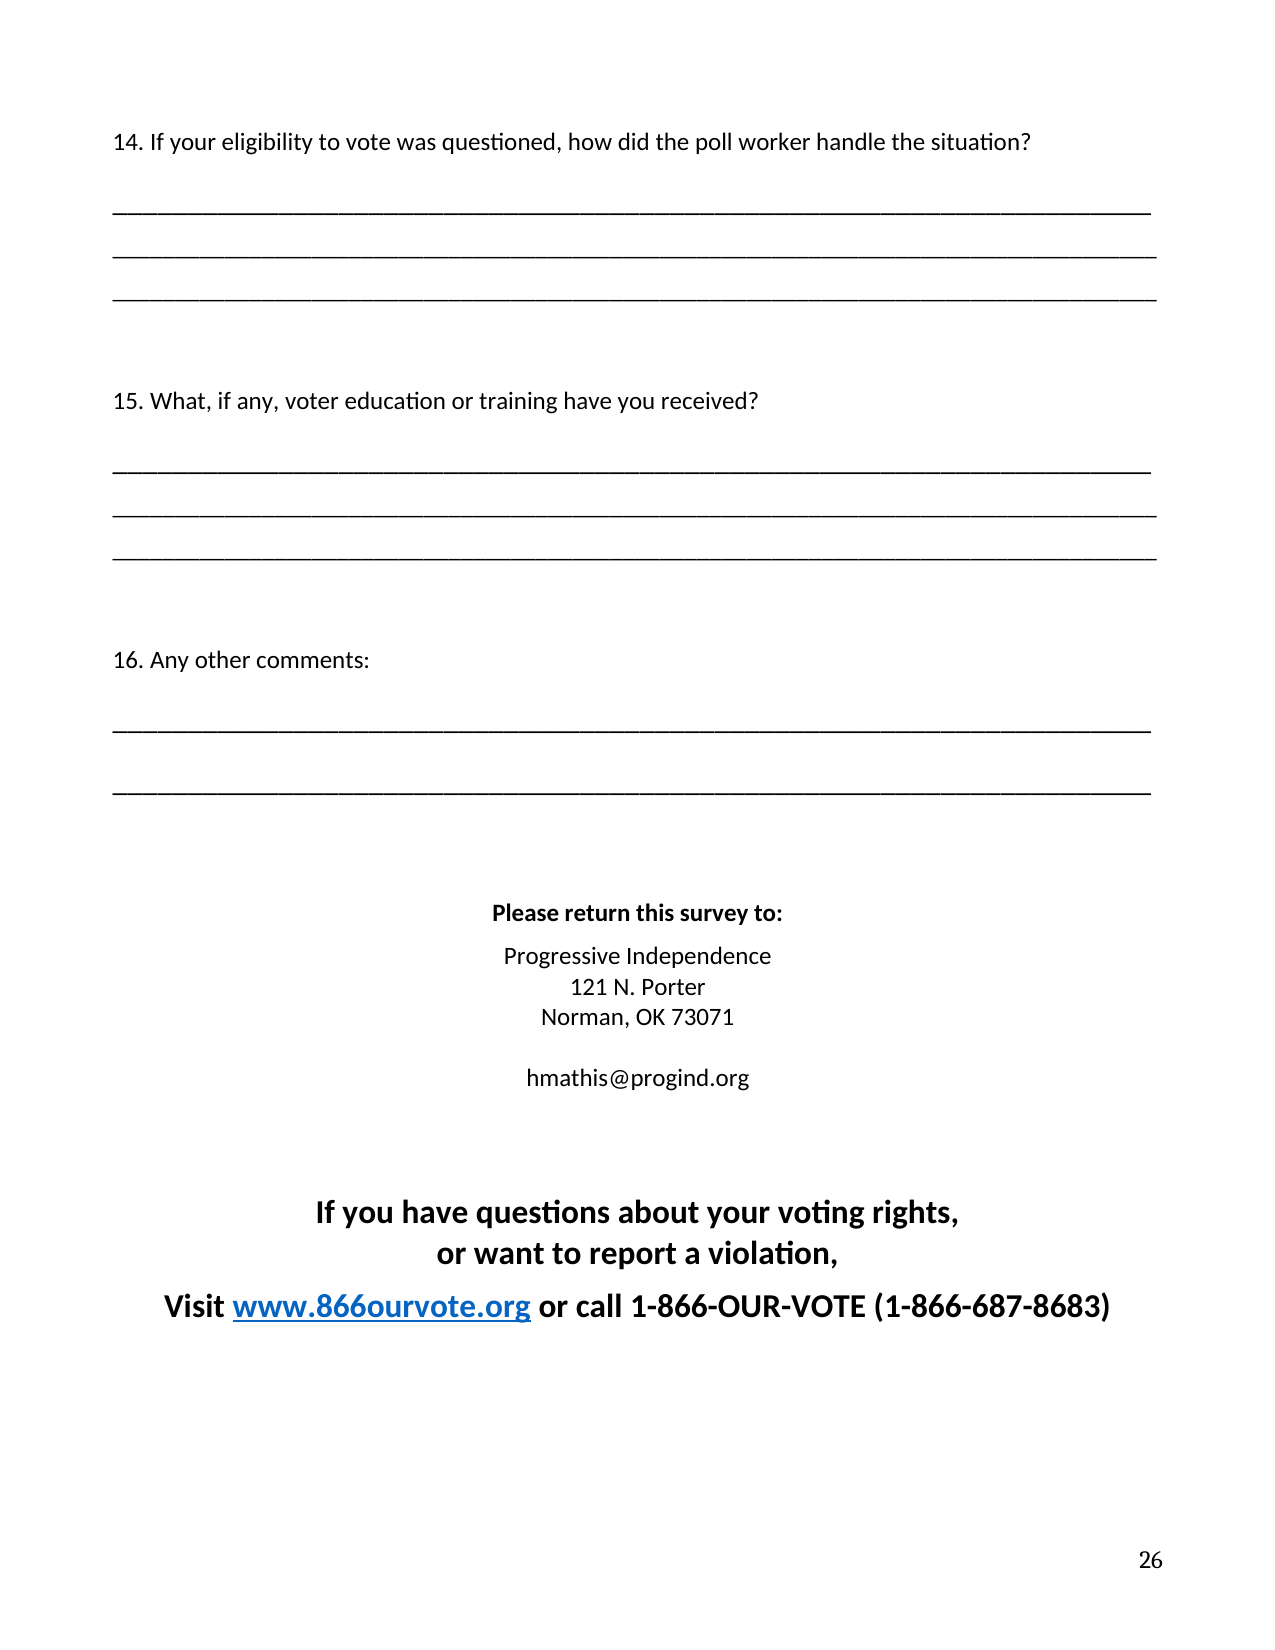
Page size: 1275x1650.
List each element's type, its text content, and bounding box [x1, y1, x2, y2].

text If you have questions about your voting rights, or want to report a violation, [112, 1191, 1162, 1273]
list What, if any, voter education or training have you received? [112, 385, 1162, 416]
text Progressive Independence [112, 940, 1162, 971]
text _____________________________________________________________________ [112, 700, 1162, 737]
text _____________________________________________________________________ [112, 441, 1162, 478]
list If your eligibility to vote was questioned, how did the poll worker handle the situation? [112, 126, 1162, 157]
list Any other comments: [112, 644, 1162, 675]
text ____________________________________________________________________________________ [112, 274, 1162, 305]
text ____________________________________________________________________________________ [112, 490, 1162, 521]
text Norman, OK 73071 [112, 1001, 1162, 1032]
text ____________________________________________________________________________________ [112, 533, 1162, 564]
text 121 N. Porter [112, 971, 1162, 1001]
text _____________________________________________________________________ [112, 182, 1162, 219]
text ____________________________________________________________________________________ [112, 231, 1162, 262]
text Visit www.866ourvote.org or call 1-866-OUR-VOTE (1-866-687-8683) [112, 1285, 1162, 1326]
text Please return this survey to: [112, 897, 1162, 928]
text hmathis@progind.org [112, 1062, 1162, 1093]
text _____________________________________________________________________ [112, 762, 1162, 799]
